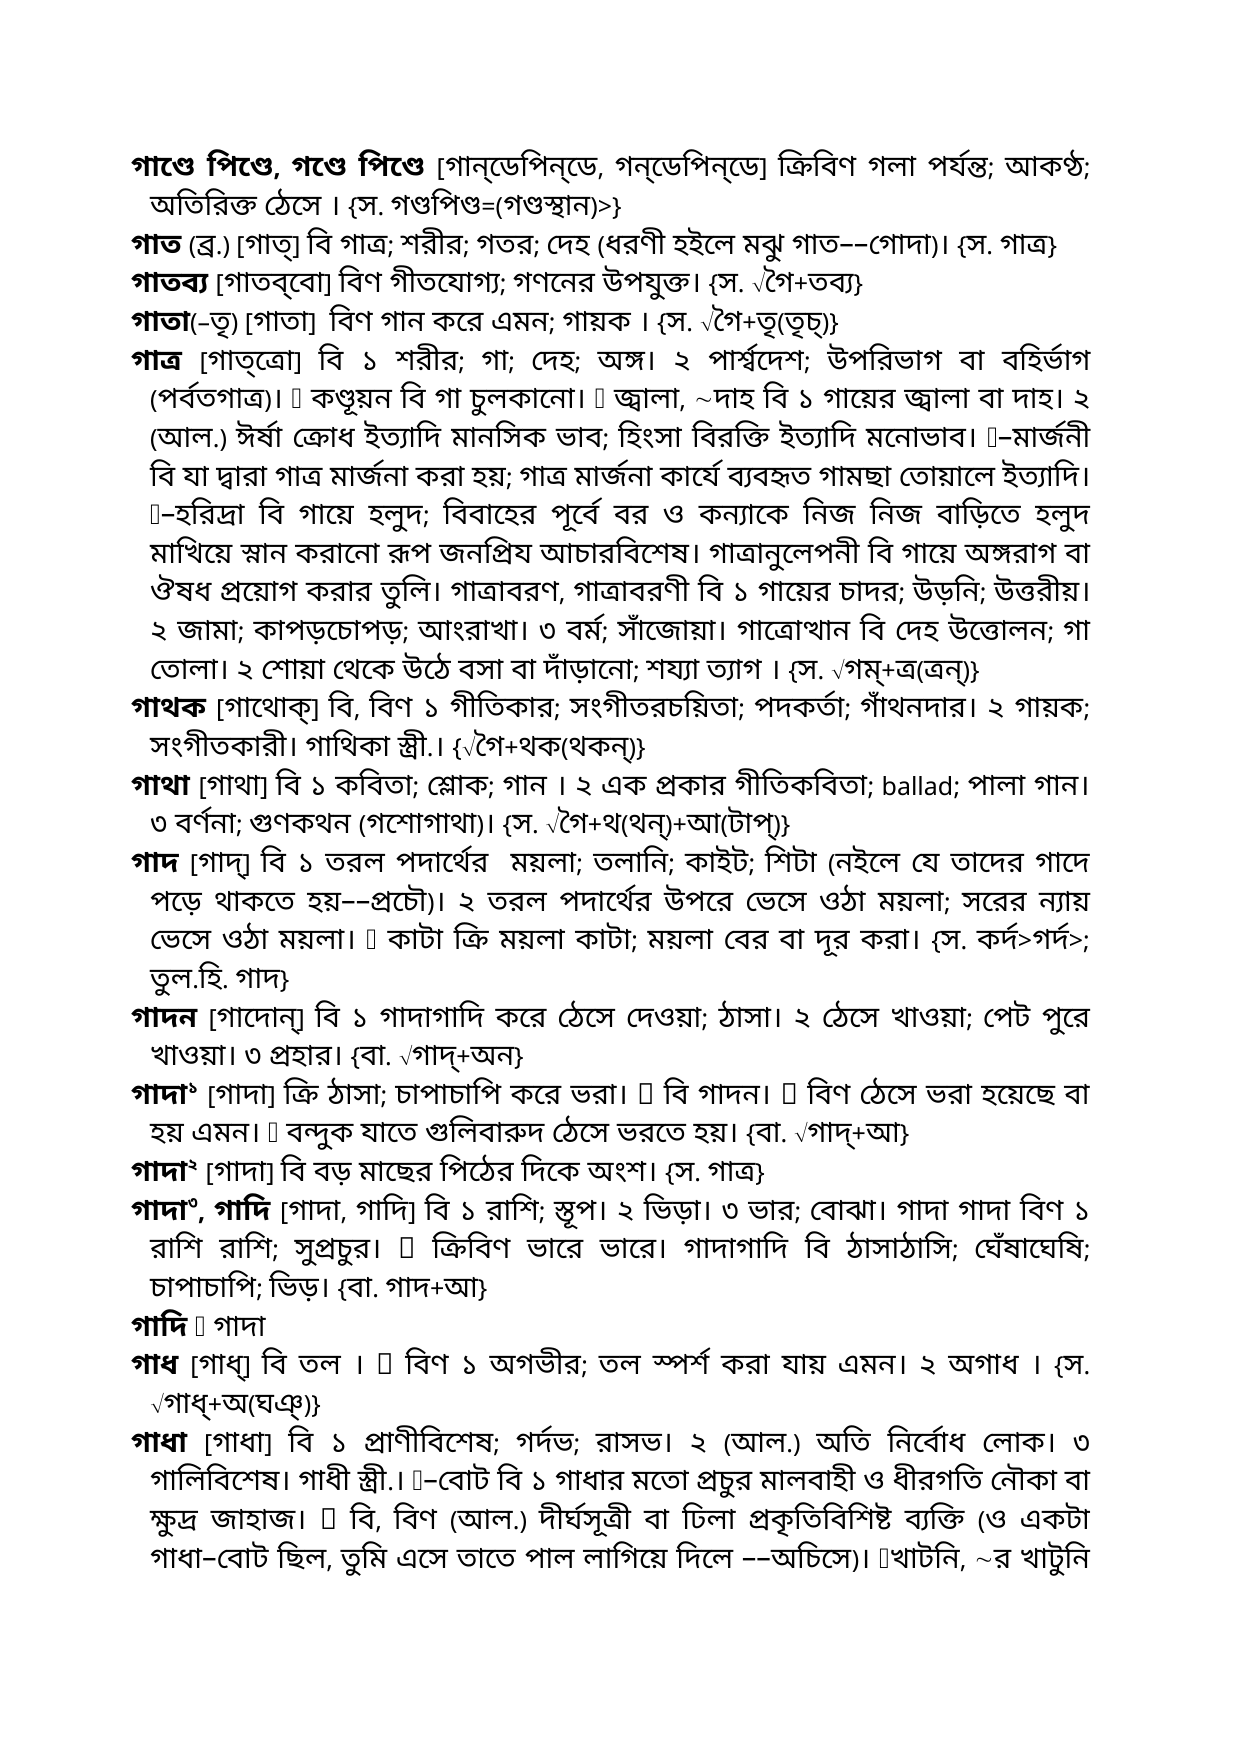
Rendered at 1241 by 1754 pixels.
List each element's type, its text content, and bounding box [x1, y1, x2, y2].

text গাধ [গাধ্‌] বি তল । বিণ ১ অগভীর; তল স্পর্শ করা যায় এমন। ২ অগাধ । {স. গাধ্‌+অ(ঘঞ্‌)} [131, 1348, 1090, 1425]
text গাথা [গাথা] বি ১ কবিতা; শ্লোক; গান । ২ এক প্রকার গীতিকবিতা; ballad; পালা গান। ৩ বর্ণনা; গুণকথন (গশোগাথা)। {স. গৈ+থ(থন্‌)+আ(টাপ্‌)} [131, 768, 1090, 846]
text গাদন [গাদোন্‌] বি ১ গাদাগাদি করে ঠেসে দেওয়া; ঠাসা। ২ ঠেসে খাওয়া; পেট পুরে খাওয়া। ৩ প্রহার। {বা. গাদ্‌+অন} [131, 1000, 1090, 1077]
text গাদ [গাদ্‌] বি ১ তরল পদার্থের ময়লা; তলানি; কাইট; শিটা (নইলে যে তাদের গাদে পড়ে থাকতে হয়––প্রচৌ)। ২ তরল পদার্থের উপরে ভেসে ওঠা ময়লা; সরের ন্যায় ভেসে ওঠা ময়লা। কাটা ক্রি ময়লা কাটা; ময়লা বের বা দূর করা। {স. কর্দ>গর্দ>; তুল.হি. গাদ} [131, 846, 1090, 1000]
text গাণ্ডে পিণ্ডে, গণ্ডে পিণ্ডে [গান্‌ডেপিন্‌ডে, গন্‌ডেপিন্‌ডে] ক্রিবিণ গলা পর্যন্ত; আকণ্ঠ; অতিরিক্ত ঠেসে । {স. গণ্ডপিণ্ড=(গণ্ডস্থান)>} [131, 150, 1090, 227]
text গাতব্য [গাতব্‌বো] বিণ গীতযোগ্য; গণনের উপযুক্ত। {স. গৈ+তব্য} [131, 266, 1090, 304]
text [131, 1425, 1090, 1580]
text গাদা২ [গাদা] বি বড় মাছের পিঠের দিকে অংশ। {স. গাত্র} [131, 1155, 1090, 1193]
text গাদা১ [গাদা] ক্রি ঠাসা; চাপাচাপি করে ভরা। বি গাদন। বিণ ঠেসে ভরা হয়েছে বা হয় এমন। বন্দুক যাতে গুলিবারুদ ঠেসে ভরতে হয়। {বা. গাদ্‌+আ} [131, 1077, 1090, 1155]
text গাদা৩, গাদি [গাদা, গাদি] বি ১ রাশি; স্তূপ। ২ ভিড়া। ৩ ভার; বোঝা। গাদা গাদা বিণ ১ রাশি রাশি; সুপ্রচুর। ক্রিবিণ ভারে ভারে। গাদাগাদি বি ঠাসাঠাসি; ঘেঁষাঘেষি; চাপাচাপি; ভিড়। {বা. গাদ+আ} [131, 1193, 1090, 1309]
text গাত্র [গাত্‌ত্রো] বি ১ শরীর; গা; দেহ; অঙ্গ। ২ পার্শ্বদেশ; উপরিভাগ বা বহির্ভাগ (পর্বতগাত্র)। কণ্ডূয়ন বি গা চুলকানো। জ্বালা, দাহ বি ১ গায়ের জ্বালা বা দাহ। ২ (আল.) ঈর্ষা ক্রোধ ইত্যাদি মানসিক ভাব; হিংসা বিরক্তি ইত্যাদি মনোভাব। –মার্জনী বি যা দ্বারা গাত্র মার্জনা করা হয়; গাত্র মার্জনা কার্যে ব্যবহৃত গামছা তোয়ালে ইত্যাদি। –হরিদ্রা বি গায়ে হলুদ; বিবাহের পূর্বে বর ও কন্যাকে নিজ নিজ বাড়িতে হলুদ মাখিয়ে স্নান করানো রূপ জনপ্রিয আচারবিশেষ। গাত্রানুলেপনী বি গায়ে অঙ্গরাগ বা ঔষধ প্রয়োগ করার তুলি। গাত্রাবরণ, গাত্রাবরণী বি ১ গায়ের চাদর; উড়নি; উত্তরীয়। ২ জামা; কাপড়চোপড়; আংরাখা। ৩ বর্ম; সাঁজোয়া। গাত্রোত্থান বি দেহ উত্তোলন; গা তোলা। ২ শোয়া থেকে উঠে বসা বা দাঁড়ানো; শয্যা ত্যাগ । {স. গম্‌+ত্র(ত্রন্‌)} [131, 343, 1090, 691]
text গাতা(–তৃ) [গাতা] বিণ গান করে এমন; গায়ক । {স. গৈ+তৃ(তৃচ্‌)} [131, 304, 1090, 343]
text গাত (ব্র.) [গাত্‌] বি গাত্র; শরীর; গতর; দেহ (ধরণী হইলে মঝু গাত––গোদা)। {স. গাত্র} [131, 227, 1090, 266]
text গাদি গাদা [131, 1309, 1090, 1348]
text গাথক [গাথোক্‌] বি, বিণ ১ গীতিকার; সংগীতরচয়িতা; পদকর্তা; গাঁথনদার। ২ গায়ক; সংগীতকারী। গাথিকা স্ত্রী.। {গৈ+থক(থকন্‌)} [131, 691, 1090, 768]
